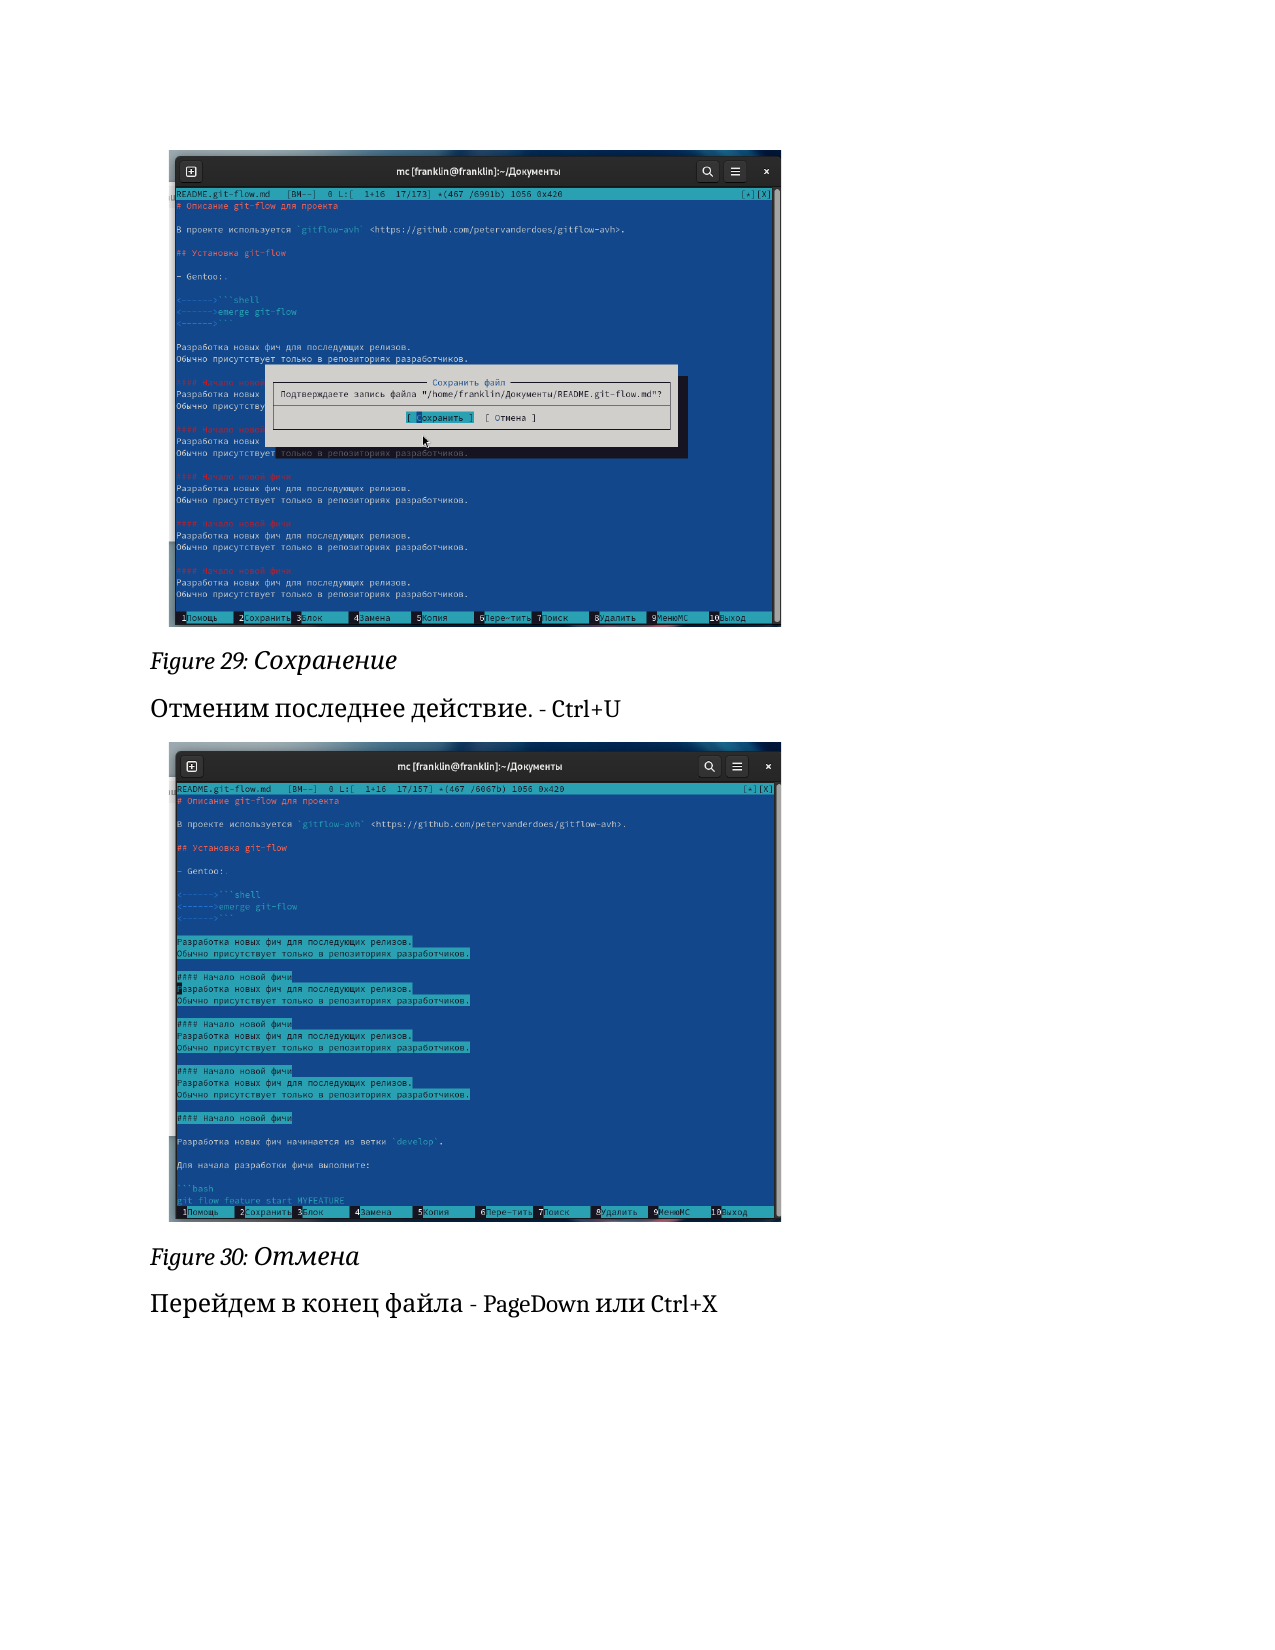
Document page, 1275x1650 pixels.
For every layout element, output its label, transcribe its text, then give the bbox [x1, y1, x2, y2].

text Figure 30: Отмена [150, 1243, 1125, 1272]
picture [168, 150, 782, 627]
text Отменим последнее действие. - Ctrl+U [150, 695, 1125, 723]
picture [168, 742, 782, 1222]
text Перейдем в конец файла - PageDown или Ctrl+X [150, 1290, 1125, 1319]
text Figure 29: Сохранение [150, 647, 1125, 676]
